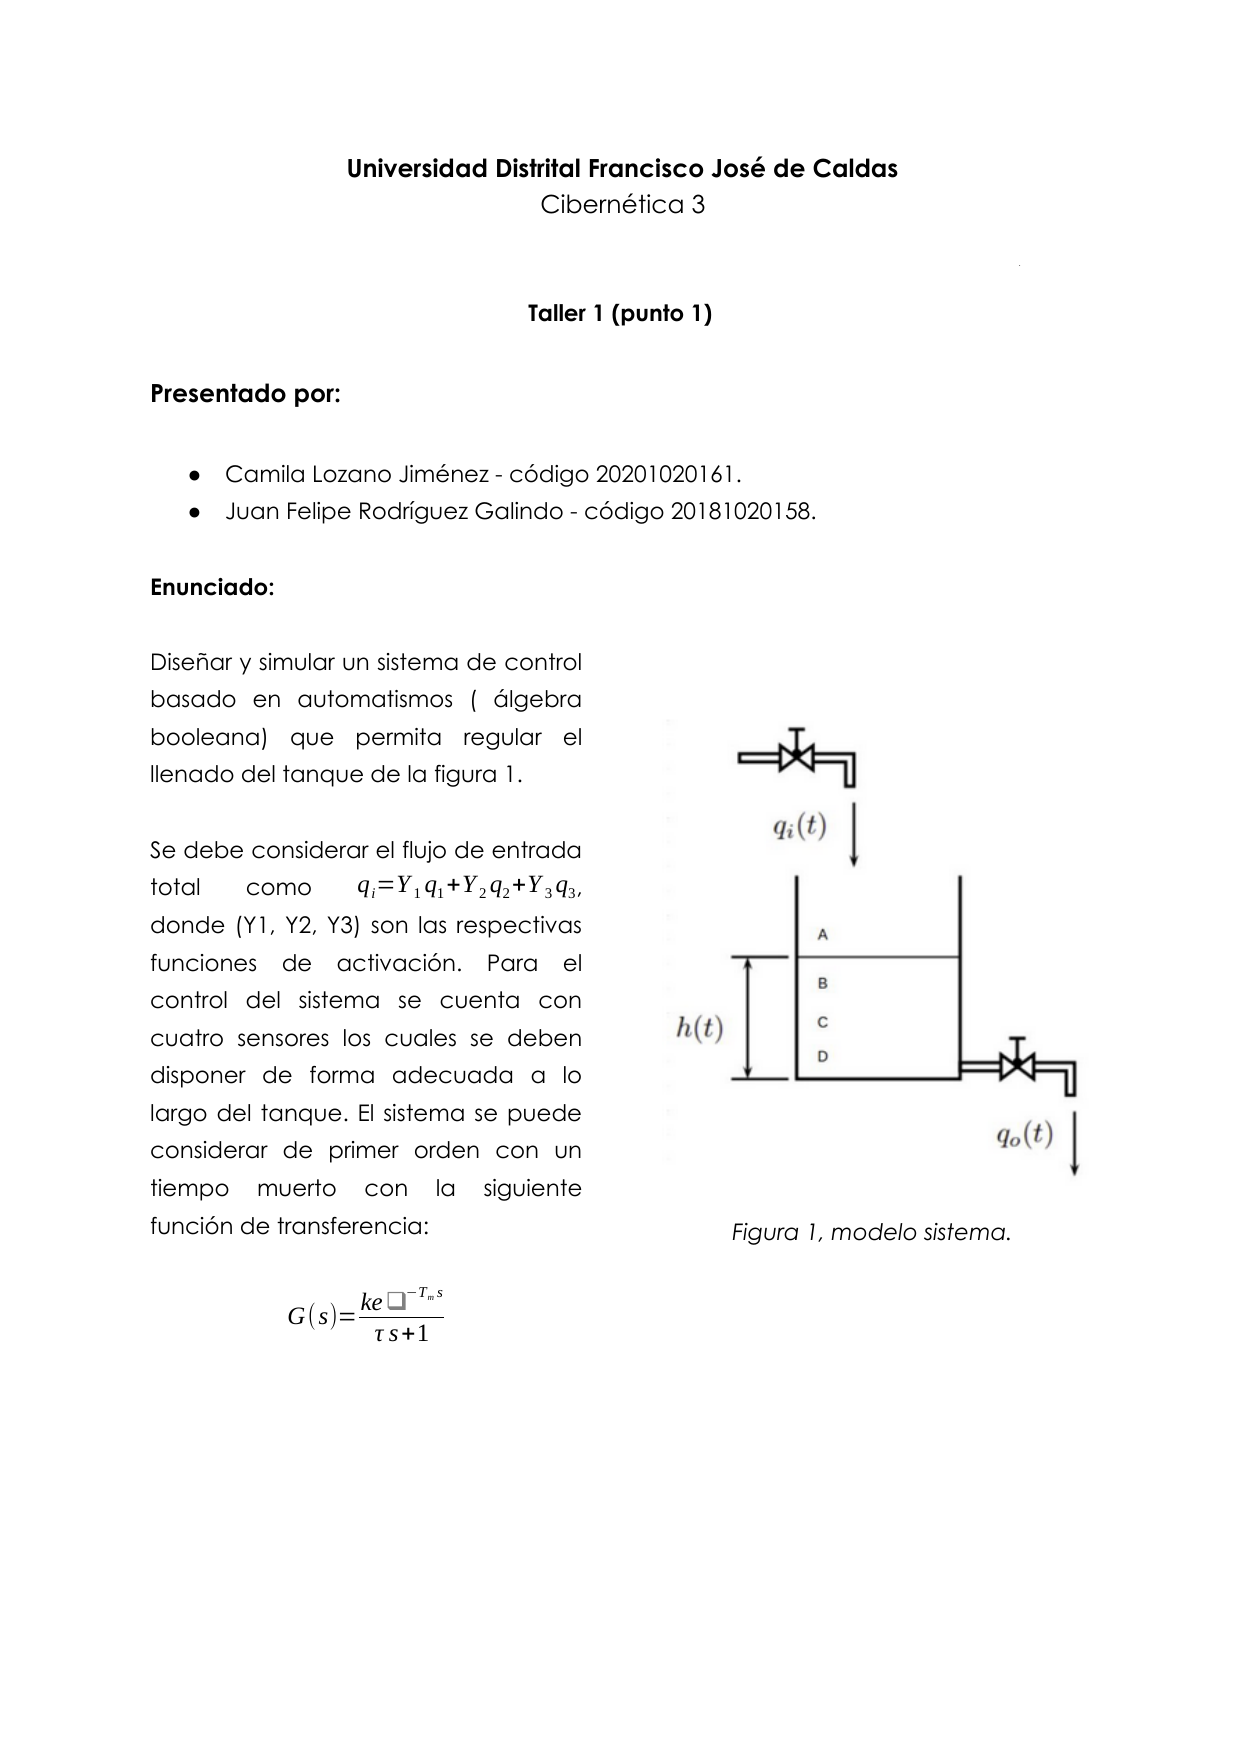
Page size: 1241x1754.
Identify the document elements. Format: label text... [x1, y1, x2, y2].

text Enunciado: [150, 569, 582, 602]
text Figura 1, modelo sistema. [657, 1215, 1090, 1248]
text Diseñar y simular un sistema de control basado en automatismos ( álgebra booleana) que permita regular el llenado del tanque de la figura 1. [150, 644, 582, 790]
text Taller 1 (punto 1) [150, 296, 1090, 328]
picture [657, 719, 1091, 1212]
text Se debe considerar el flujo de entrada total como , donde (Y1, Y2, Y3) son las respectivas funciones de activación. Para el control del sistema se cuenta con cuatro sensores los cuales se deben disponer de forma adecuada a lo largo del tanque. El sistema se puede considerar de primer orden con un tiempo muerto con la siguiente función de transferencia: [150, 832, 582, 1241]
text Presentado por: [150, 374, 1090, 410]
list Camila Lozano Jiménez - código 20201020161. [187, 456, 1090, 489]
list Juan Felipe Rodríguez Galindo - código 20181020158. [187, 494, 1090, 527]
